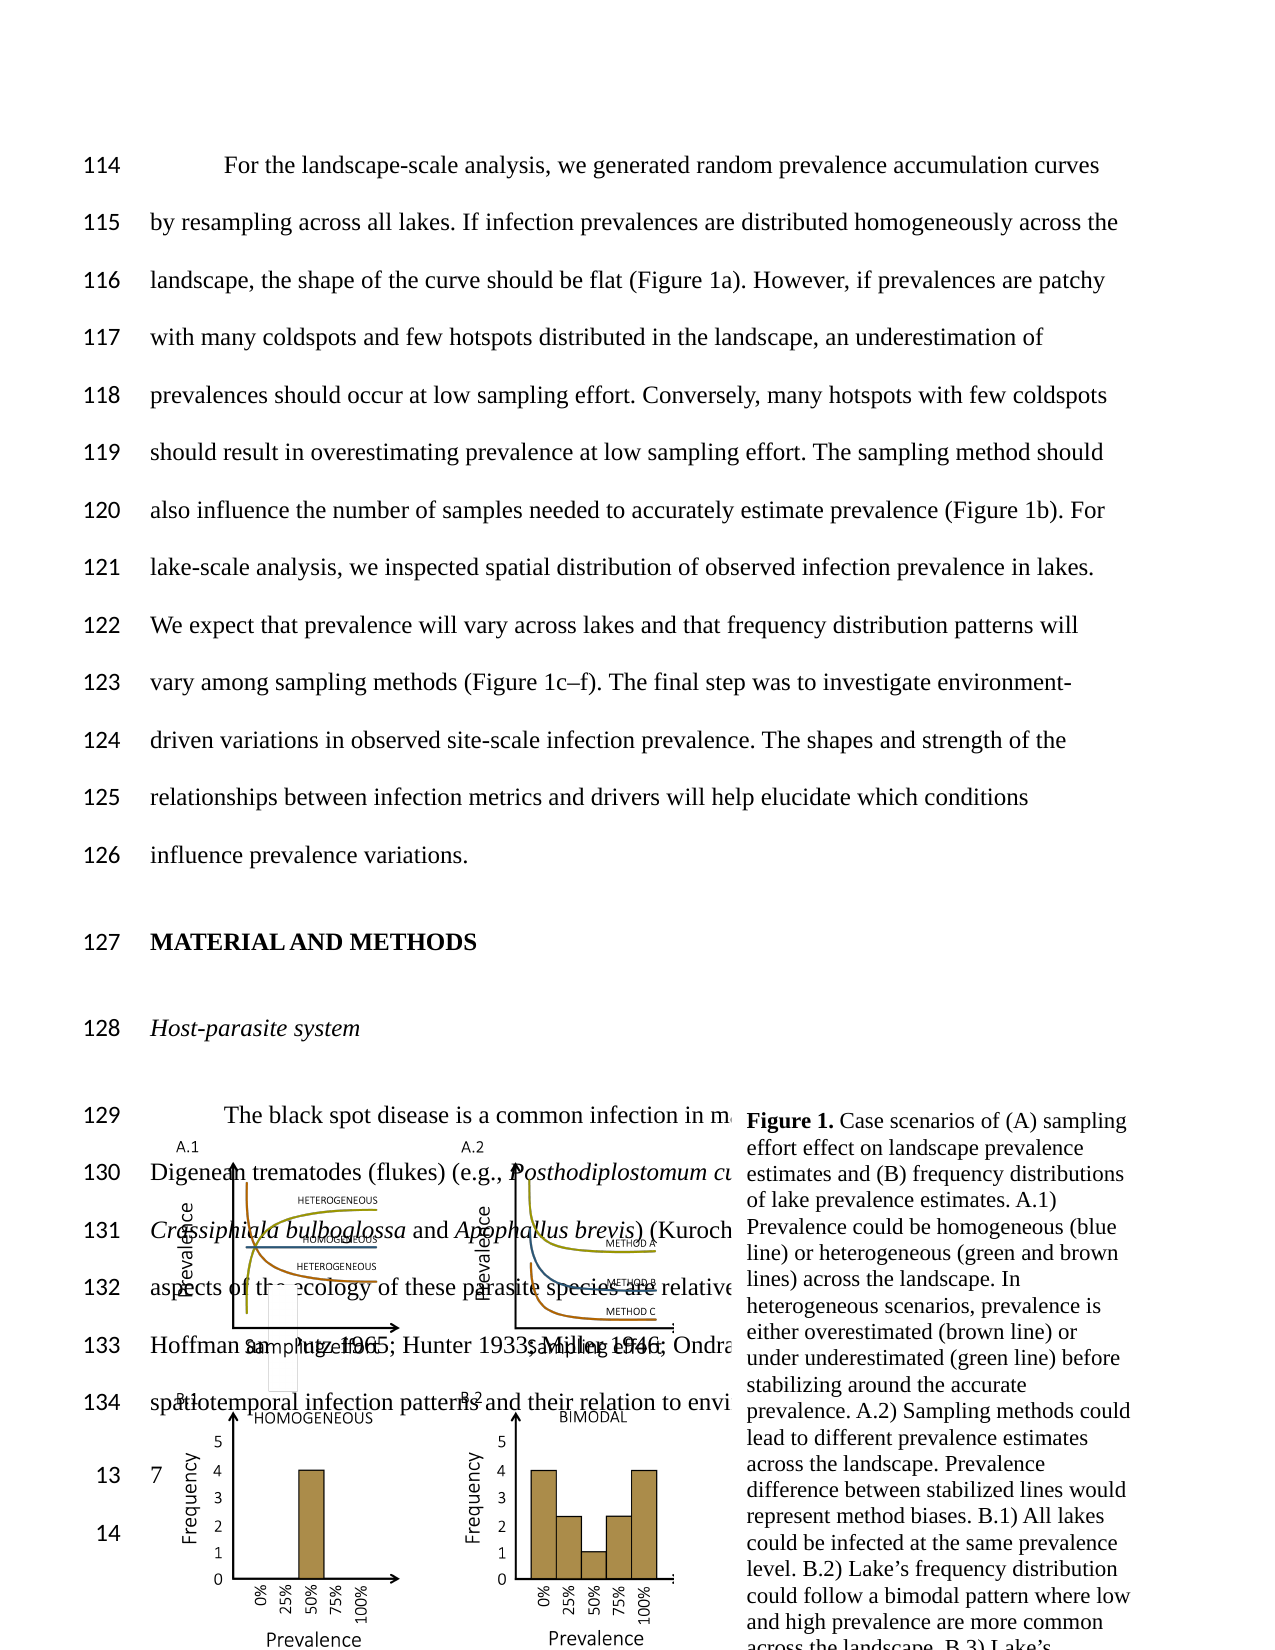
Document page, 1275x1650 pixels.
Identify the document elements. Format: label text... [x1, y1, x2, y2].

text For the landscape-scale analysis, we generated random prevalence accumulation curves by resampling across all lakes. If infection prevalences are distributed homogeneously across the landscape, the shape of the curve should be flat (Figure 1a). However, if prevalences are patchy with many coldspots and few hotspots distributed in the landscape, an underestimation of prevalences should occur at low sampling effort. Conversely, many hotspots with few coldspots should result in overestimating prevalence at low sampling effort. The sampling method should also influence the number of samples needed to accurately estimate prevalence (Figure 1b). For lake-scale analysis, we inspected spatial distribution of observed infection prevalence in lakes. We expect that prevalence will vary across lakes and that frequency distribution patterns will vary among sampling methods (Figure 1c–f). The final step was to investigate environment-driven variations in observed site-scale infection prevalence. The shapes and strength of the relationships between infection metrics and drivers will help elucidate which conditions influence prevalence variations. [150, 150, 1125, 869]
subtitle Host-parasite system [150, 1013, 1125, 1042]
picture [164, 1130, 674, 1650]
subtitle MATERIAL AND METHODS [150, 927, 1125, 955]
